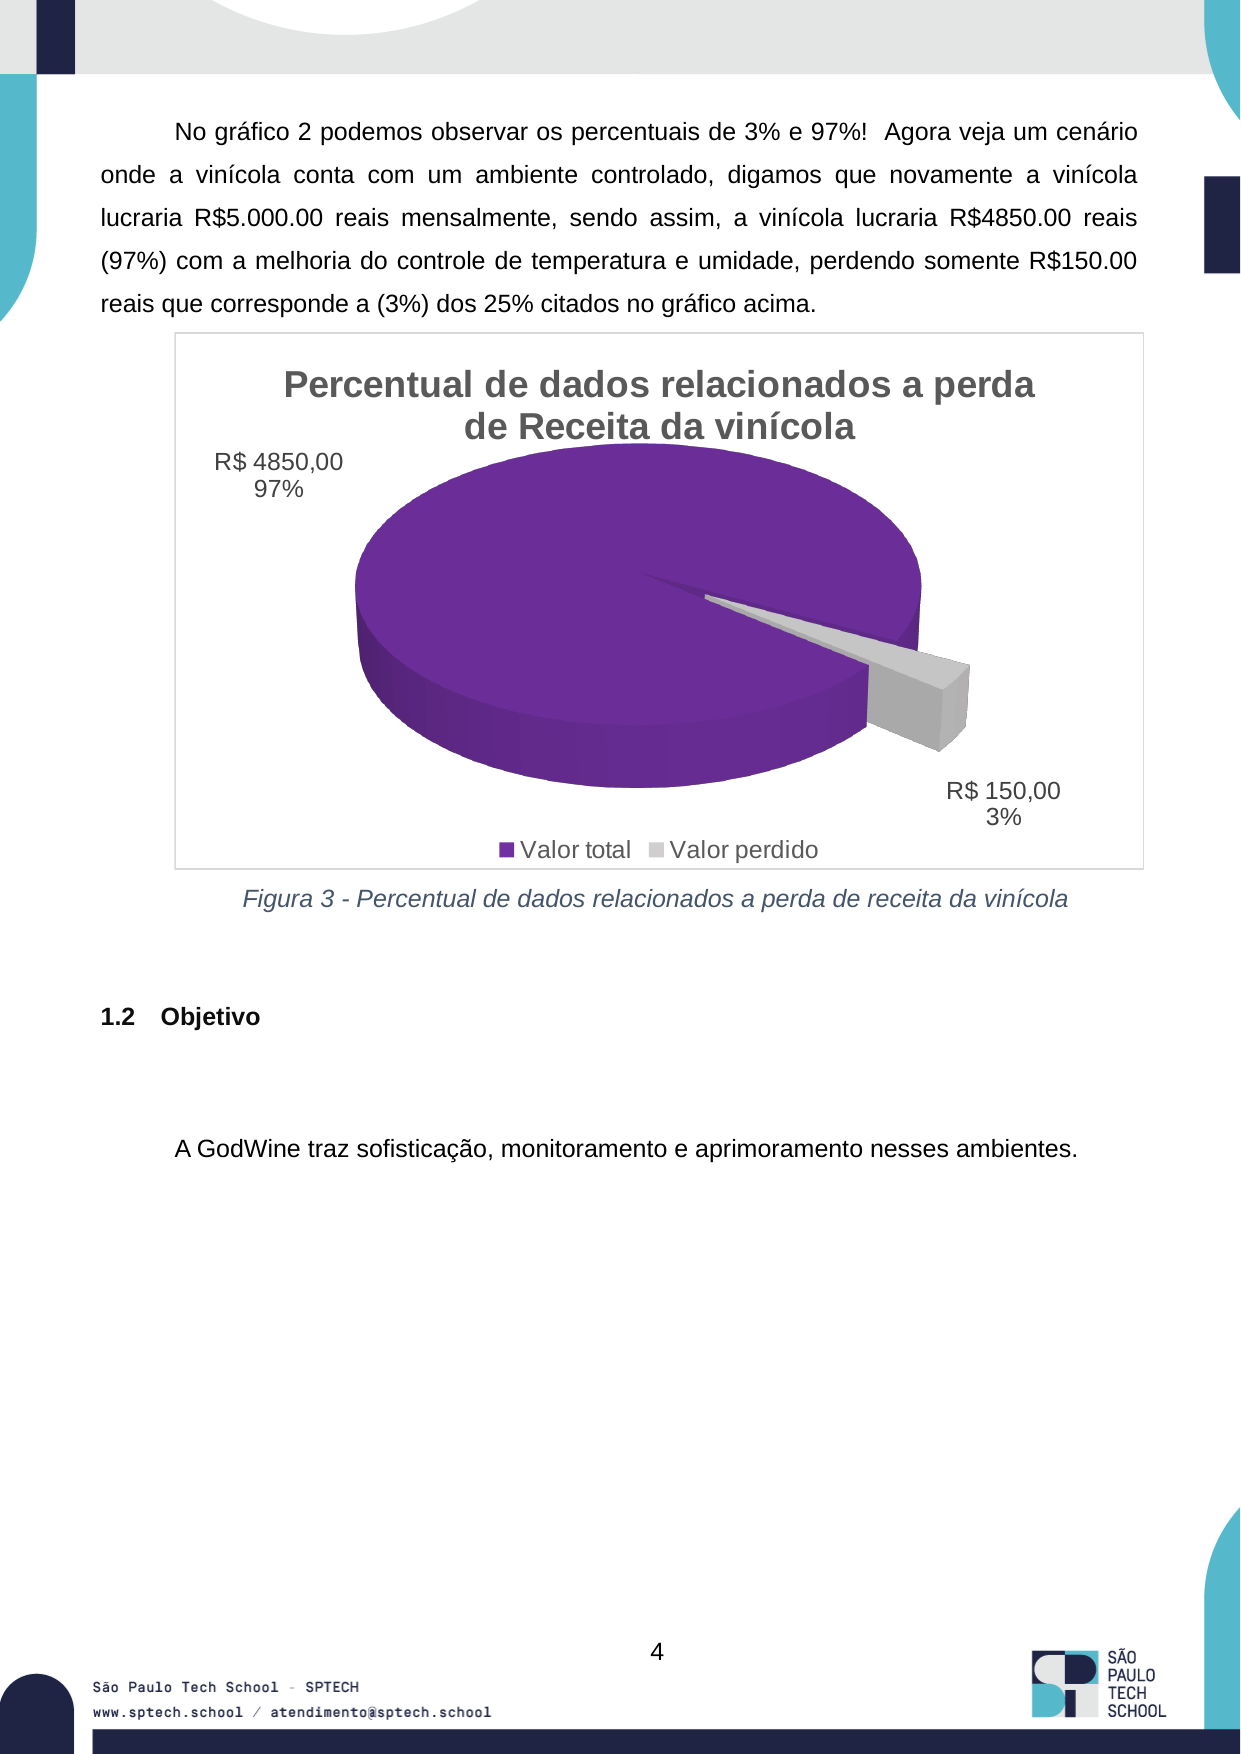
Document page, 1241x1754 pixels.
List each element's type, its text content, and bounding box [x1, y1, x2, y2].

text No gráfico 2 podemos observar os percentuais de 3% e 97%! Agora veja um cenário onde a vinícola conta com um ambiente controlado, digamos que novamente a vinícola lucraria R$5.000.00 reais mensalmente, sendo assim, a vinícola lucraria R$4850.00 reais (97%) com a melhoria do controle de temperatura e umidade, perdendo somente R$150.00 reais que corresponde a (3%) dos 25% citados no gráfico acima. [100, 117, 1140, 318]
text A GodWine traz sofisticação, monitoramento e aprimoramento nesses ambientes. [100, 1133, 1140, 1162]
picture [0, 0, 1241, 1754]
text Figura 3 - Percentual de dados relacionados a perda de receita da vinícola [100, 884, 1140, 913]
subtitle Objetivo [100, 1002, 1140, 1031]
